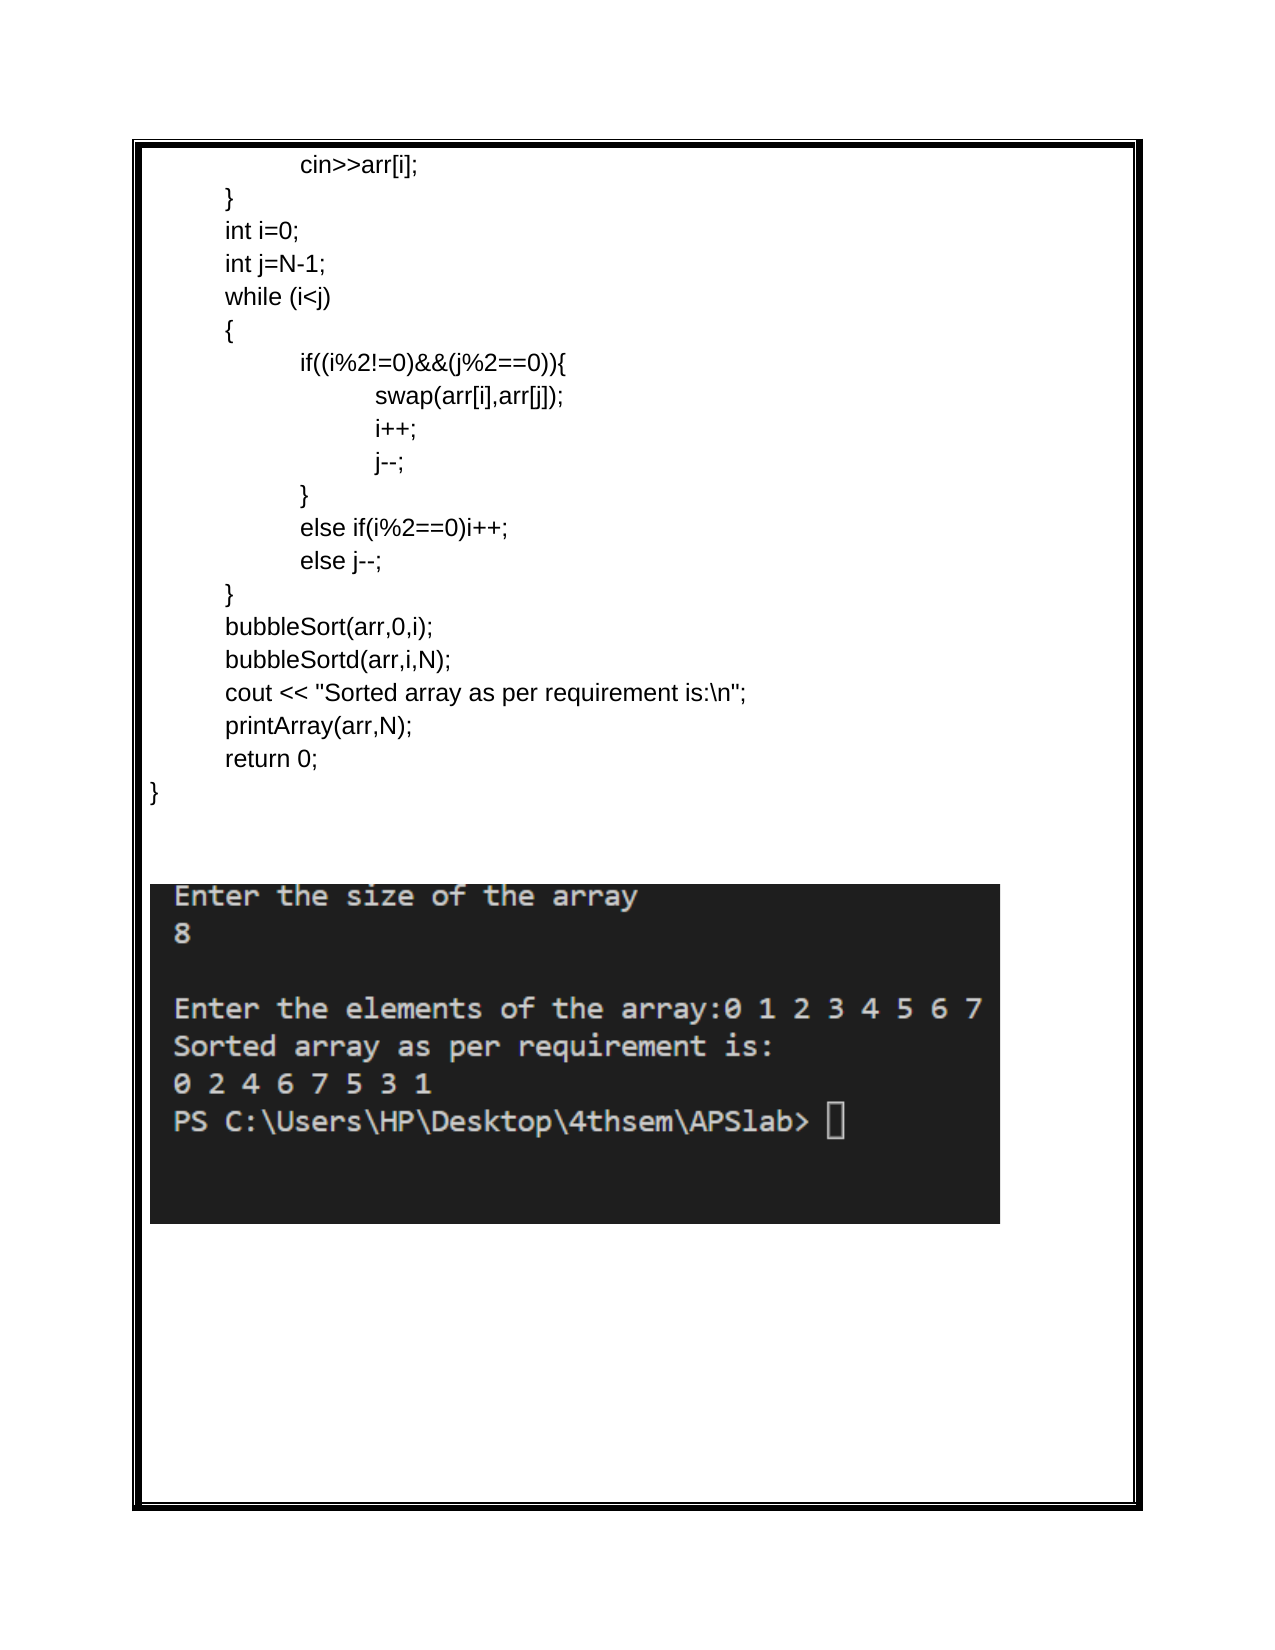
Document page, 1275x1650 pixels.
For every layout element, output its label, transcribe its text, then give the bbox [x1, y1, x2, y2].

text bubbleSort(arr,0,i); [150, 612, 1125, 641]
text int j=N-1; [150, 249, 1125, 278]
text } [150, 579, 1125, 608]
text printArray(arr,N); [150, 711, 1125, 740]
text i++; [150, 414, 1125, 443]
text else if(i%2==0)i++; [150, 513, 1125, 542]
picture [150, 884, 1001, 1224]
text if((i%2!=0)&&(j%2==0)){ [150, 348, 1125, 377]
text } [150, 480, 1125, 509]
text cout << "Sorted array as per requirement is:\n"; [150, 678, 1125, 707]
text } [150, 183, 1125, 212]
text cin>>arr[i]; [150, 150, 1125, 179]
text int i=0; [150, 216, 1125, 245]
text } [150, 777, 1125, 806]
text bubbleSortd(arr,i,N); [150, 645, 1125, 674]
text { [150, 315, 1125, 344]
text swap(arr[i],arr[j]); [150, 381, 1125, 410]
text else j--; [150, 546, 1125, 575]
text return 0; [150, 744, 1125, 773]
text while (i<j) [150, 282, 1125, 311]
text j--; [150, 447, 1125, 476]
